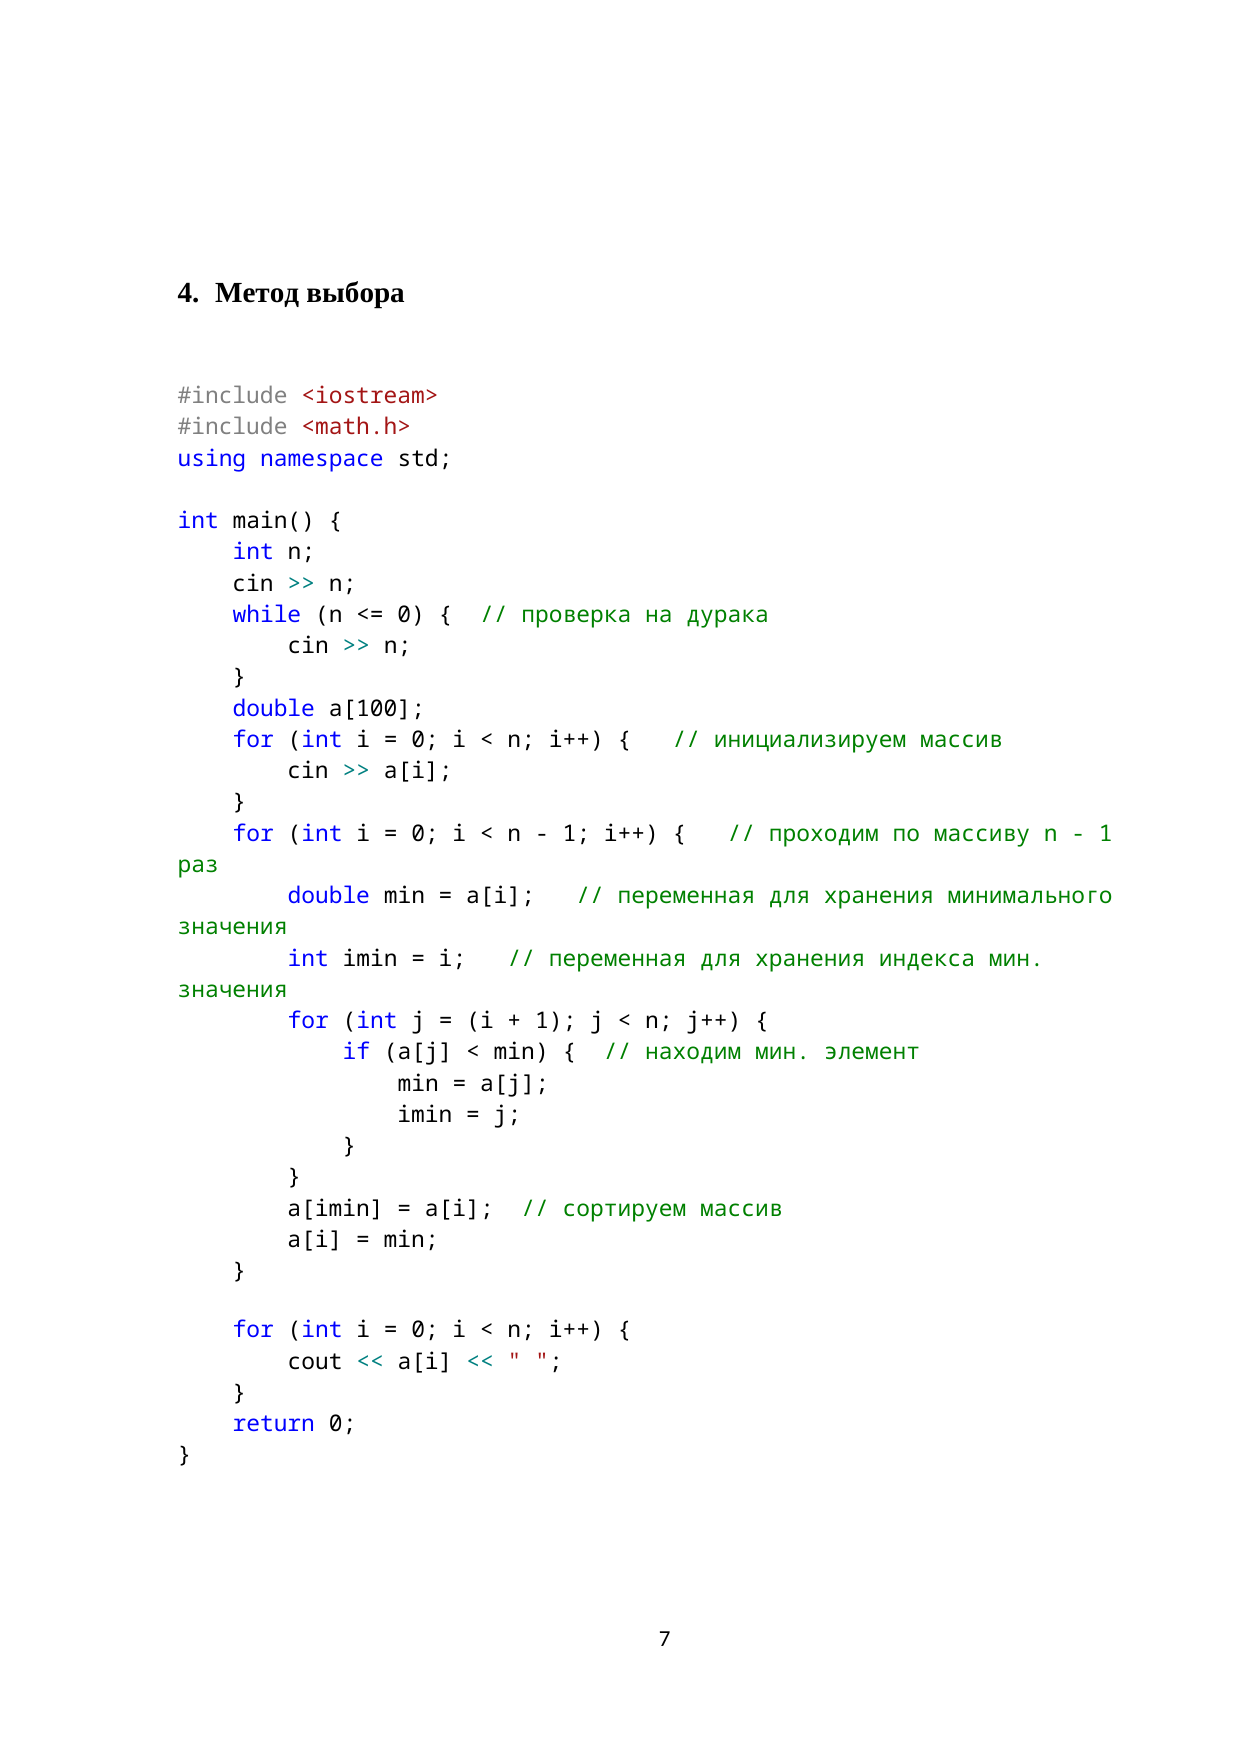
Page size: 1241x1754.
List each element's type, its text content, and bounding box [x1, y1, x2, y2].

text } [177, 1254, 1152, 1285]
text int imin = i; // переменная для хранения индекса мин. значения [177, 942, 1152, 1004]
text int main() { [177, 504, 1152, 535]
text cin >> n; [177, 567, 1152, 598]
text double min = a[i]; // переменная для хранения минимального значения [177, 879, 1152, 942]
text return 0; [177, 1407, 1152, 1438]
text for (int i = 0; i < n; i++) { // инициализируем массив [177, 723, 1152, 754]
text } [177, 1129, 1152, 1160]
text while (n <= 0) { // проверка на дурака [177, 598, 1152, 629]
text } [177, 1376, 1152, 1407]
text if (a[j] < min) { // находим мин. элемент [177, 1035, 1152, 1067]
text min = a[j]; [177, 1067, 1152, 1098]
text using namespace std; [177, 442, 1152, 473]
text } [177, 1438, 1152, 1469]
text } [177, 660, 1152, 692]
text } [177, 1160, 1152, 1192]
text cout << a[i] << " "; [177, 1344, 1152, 1376]
text for (int i = 0; i < n - 1; i++) { // проходим по массиву n - 1 раз [177, 817, 1152, 879]
text cin >> a[i]; [177, 754, 1152, 785]
text } [177, 785, 1152, 817]
text double a[100]; [177, 692, 1152, 723]
text int n; [177, 535, 1152, 567]
text for (int i = 0; i < n; i++) { [177, 1313, 1152, 1344]
text for (int j = (i + 1); j < n; j++) { [177, 1004, 1152, 1035]
text #include <iostream> [177, 379, 1152, 410]
text imin = j; [177, 1098, 1152, 1129]
text a[imin] = a[i]; // сортируем массив [177, 1192, 1152, 1223]
text a[i] = min; [177, 1223, 1152, 1254]
text cin >> n; [177, 629, 1152, 660]
list Метод выбора [177, 275, 1152, 308]
text #include <math.h> [177, 410, 1152, 442]
